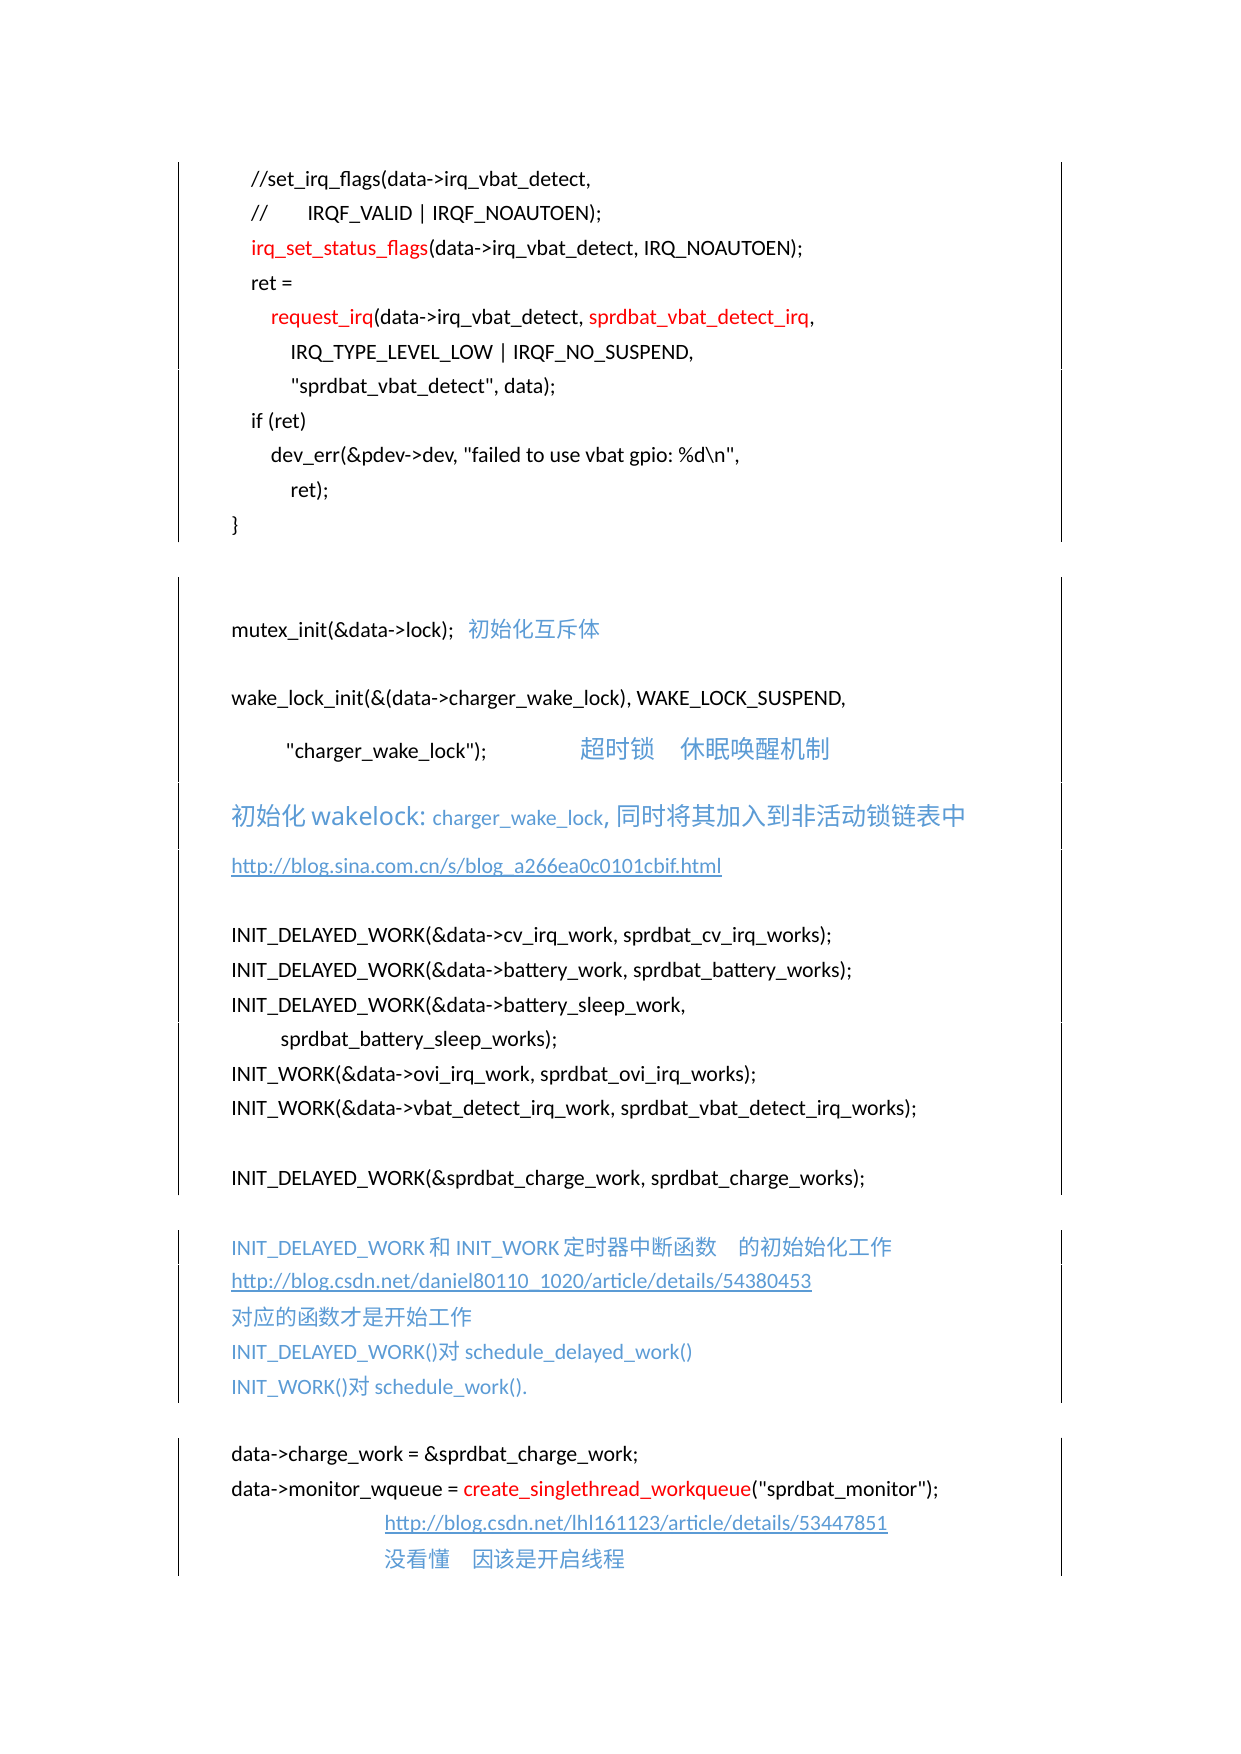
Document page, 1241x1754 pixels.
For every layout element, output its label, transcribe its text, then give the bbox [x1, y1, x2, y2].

text INIT_DELAYED_WORK和INIT_WORK定时器中断函数 的初始始化工作 [179, 1230, 1061, 1264]
text http://blog.sina.com.cn/s/blog_a266ea0c0101cbif.html [179, 849, 1061, 884]
text irq_set_status_flags(data->irq_vbat_detect, IRQ_NOAUTOEN); [179, 231, 1061, 266]
text mutex_init(&data->lock); 初始化互斥体 [179, 612, 1061, 646]
text 初始化wakelock: charger_wake_lock, 同时将其加入到非活动锁链表中 [179, 782, 1061, 849]
text INIT_DELAYED_WORK()对schedule_delayed_work() [179, 1334, 1061, 1368]
text wake_lock_init(&(data->charger_wake_lock), WAKE_LOCK_SUSPEND, [179, 681, 1061, 715]
text INIT_WORK()对schedule_work(). [179, 1368, 1061, 1403]
text INIT_DELAYED_WORK(&data->battery_sleep_work, [179, 988, 1061, 1022]
text sprdbat_battery_sleep_works); [179, 1022, 1061, 1057]
text INIT_DELAYED_WORK(&sprdbat_charge_work, sprdbat_charge_works); [179, 1161, 1061, 1195]
text //set_irq_flags(data->irq_vbat_detect, [179, 162, 1061, 197]
text ret = [179, 266, 1061, 300]
text 对应的函数才是开始工作 [179, 1299, 1061, 1334]
text INIT_WORK(&data->ovi_irq_work, sprdbat_ovi_irq_works); [179, 1057, 1061, 1092]
text if (ret) [179, 404, 1061, 439]
text http://blog.csdn.net/daniel80110_1020/article/details/54380453 [179, 1264, 1061, 1299]
text // IRQF_VALID | IRQF_NOAUTOEN); [179, 197, 1061, 231]
text "sprdbat_vbat_detect", data); [179, 369, 1061, 404]
text data->charge_work = &sprdbat_charge_work; [178, 1437, 1061, 1472]
text dev_err(&pdev->dev, "failed to use vbat gpio: %d\n", [179, 439, 1061, 473]
text ret); [179, 473, 1061, 508]
text INIT_DELAYED_WORK(&data->cv_irq_work, sprdbat_cv_irq_works); [179, 919, 1061, 953]
text 没看懂 因该是开启线程 [179, 1541, 1061, 1576]
text data->monitor_wqueue = create_singlethread_workqueue("sprdbat_monitor"); [179, 1472, 1061, 1507]
text INIT_DELAYED_WORK(&data->battery_work, sprdbat_battery_works); [179, 953, 1061, 988]
text http://blog.csdn.net/lhl161123/article/details/53447851 [179, 1507, 1061, 1541]
text request_irq(data->irq_vbat_detect, sprdbat_vbat_detect_irq, [179, 300, 1061, 335]
text } [179, 508, 1061, 542]
text INIT_WORK(&data->vbat_detect_irq_work, sprdbat_vbat_detect_irq_works); [179, 1092, 1061, 1126]
text IRQ_TYPE_LEVEL_LOW | IRQF_NO_SUSPEND, [179, 335, 1061, 369]
text "charger_wake_lock"); 超时锁 休眠唤醒机制 [179, 715, 1061, 782]
